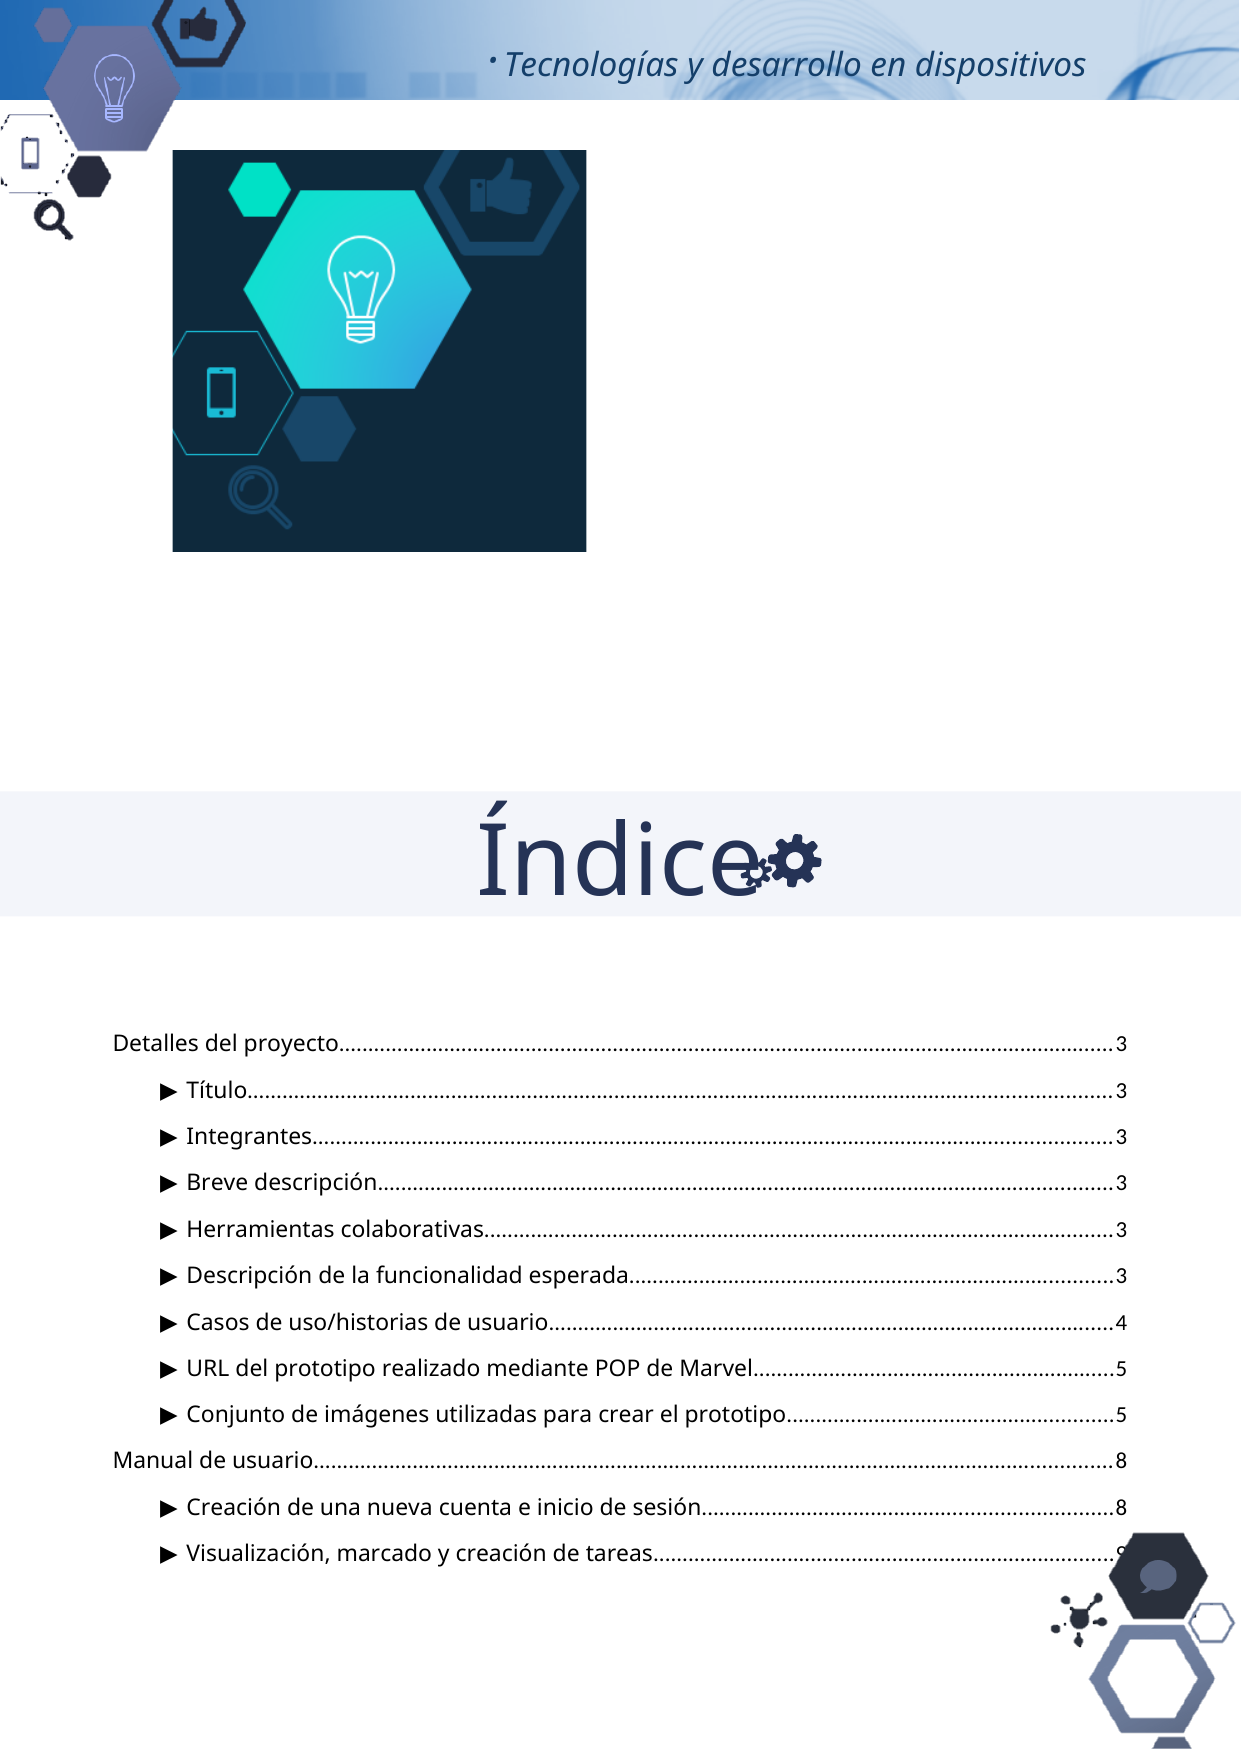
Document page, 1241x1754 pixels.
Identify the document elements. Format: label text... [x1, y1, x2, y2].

text Índice [112, 788, 1128, 924]
picture [171, 150, 586, 552]
